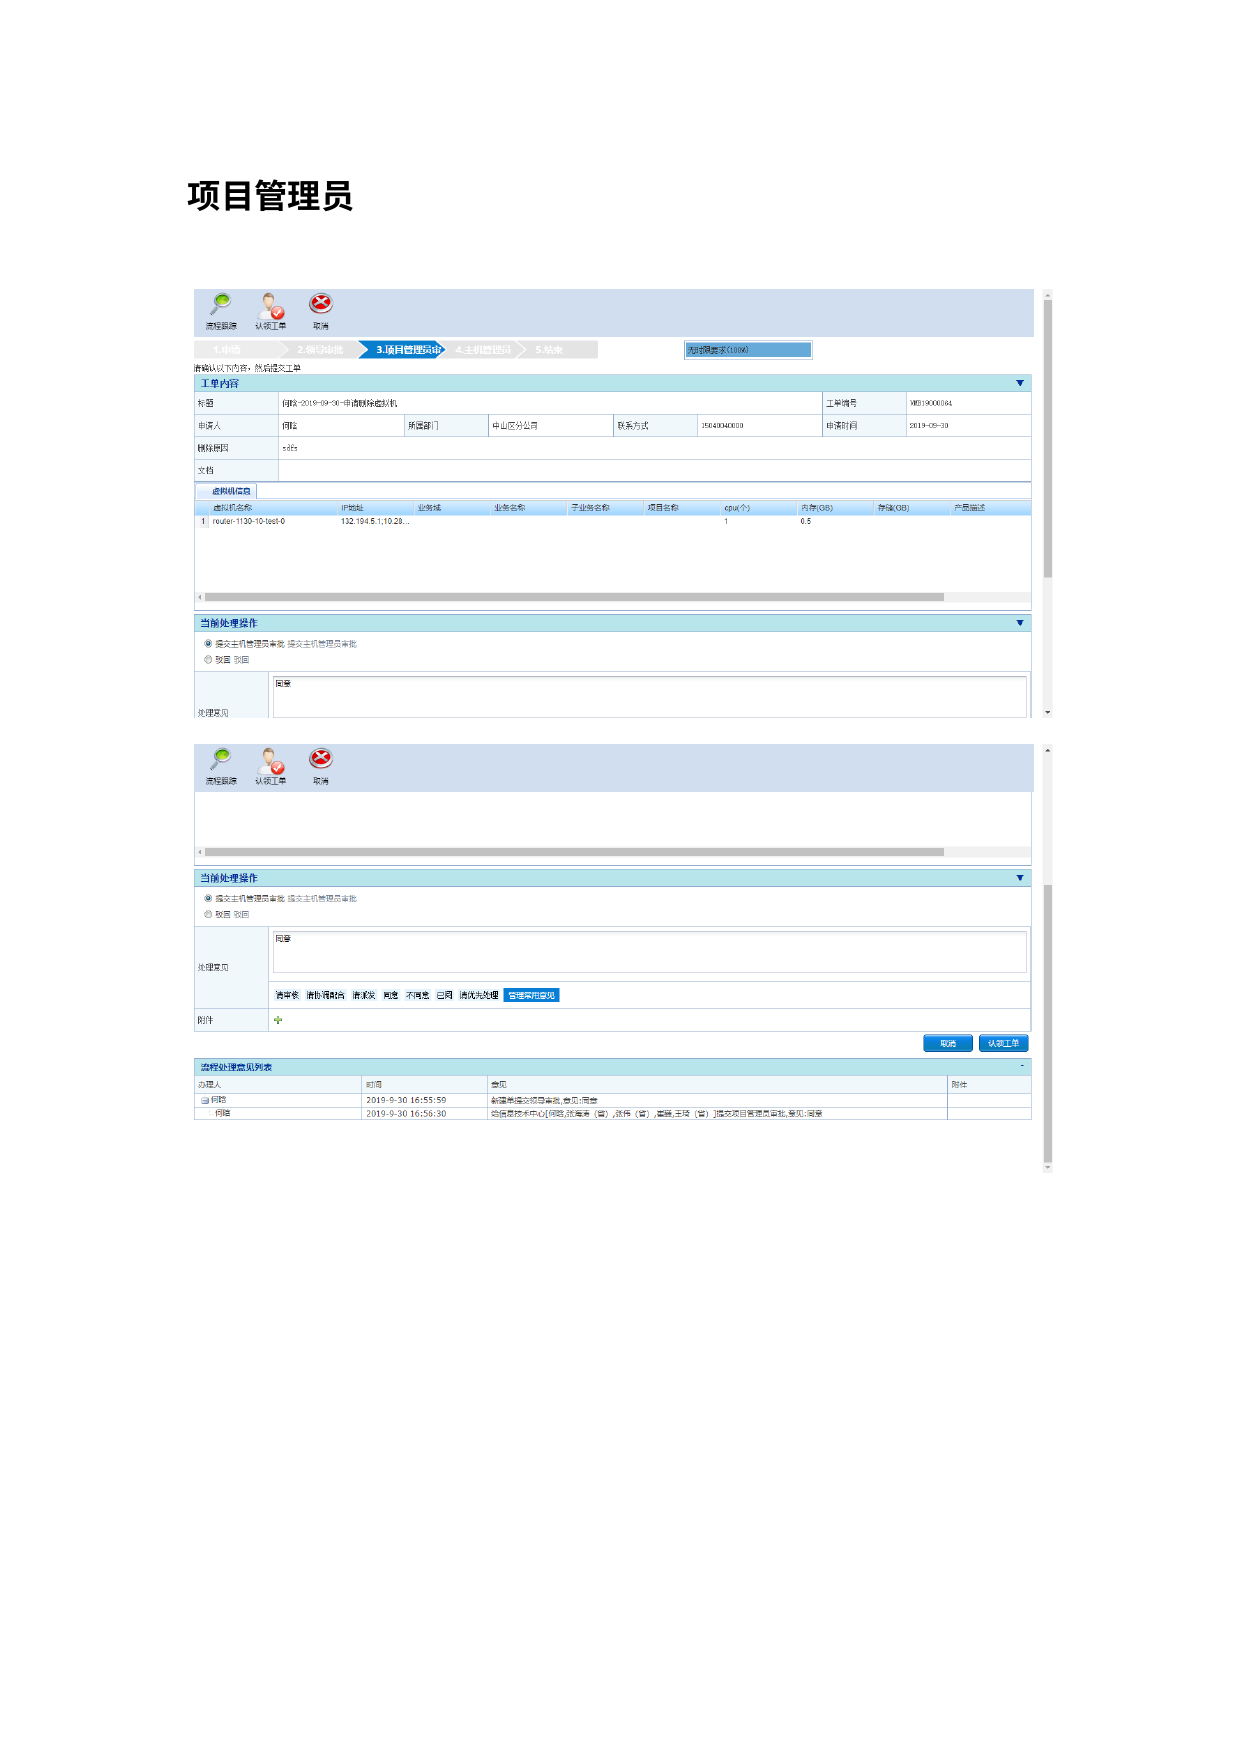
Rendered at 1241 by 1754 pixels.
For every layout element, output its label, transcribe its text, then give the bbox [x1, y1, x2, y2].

picture [187, 289, 1053, 718]
picture [187, 744, 1053, 1173]
subtitle 项目管理员 [187, 162, 1053, 227]
